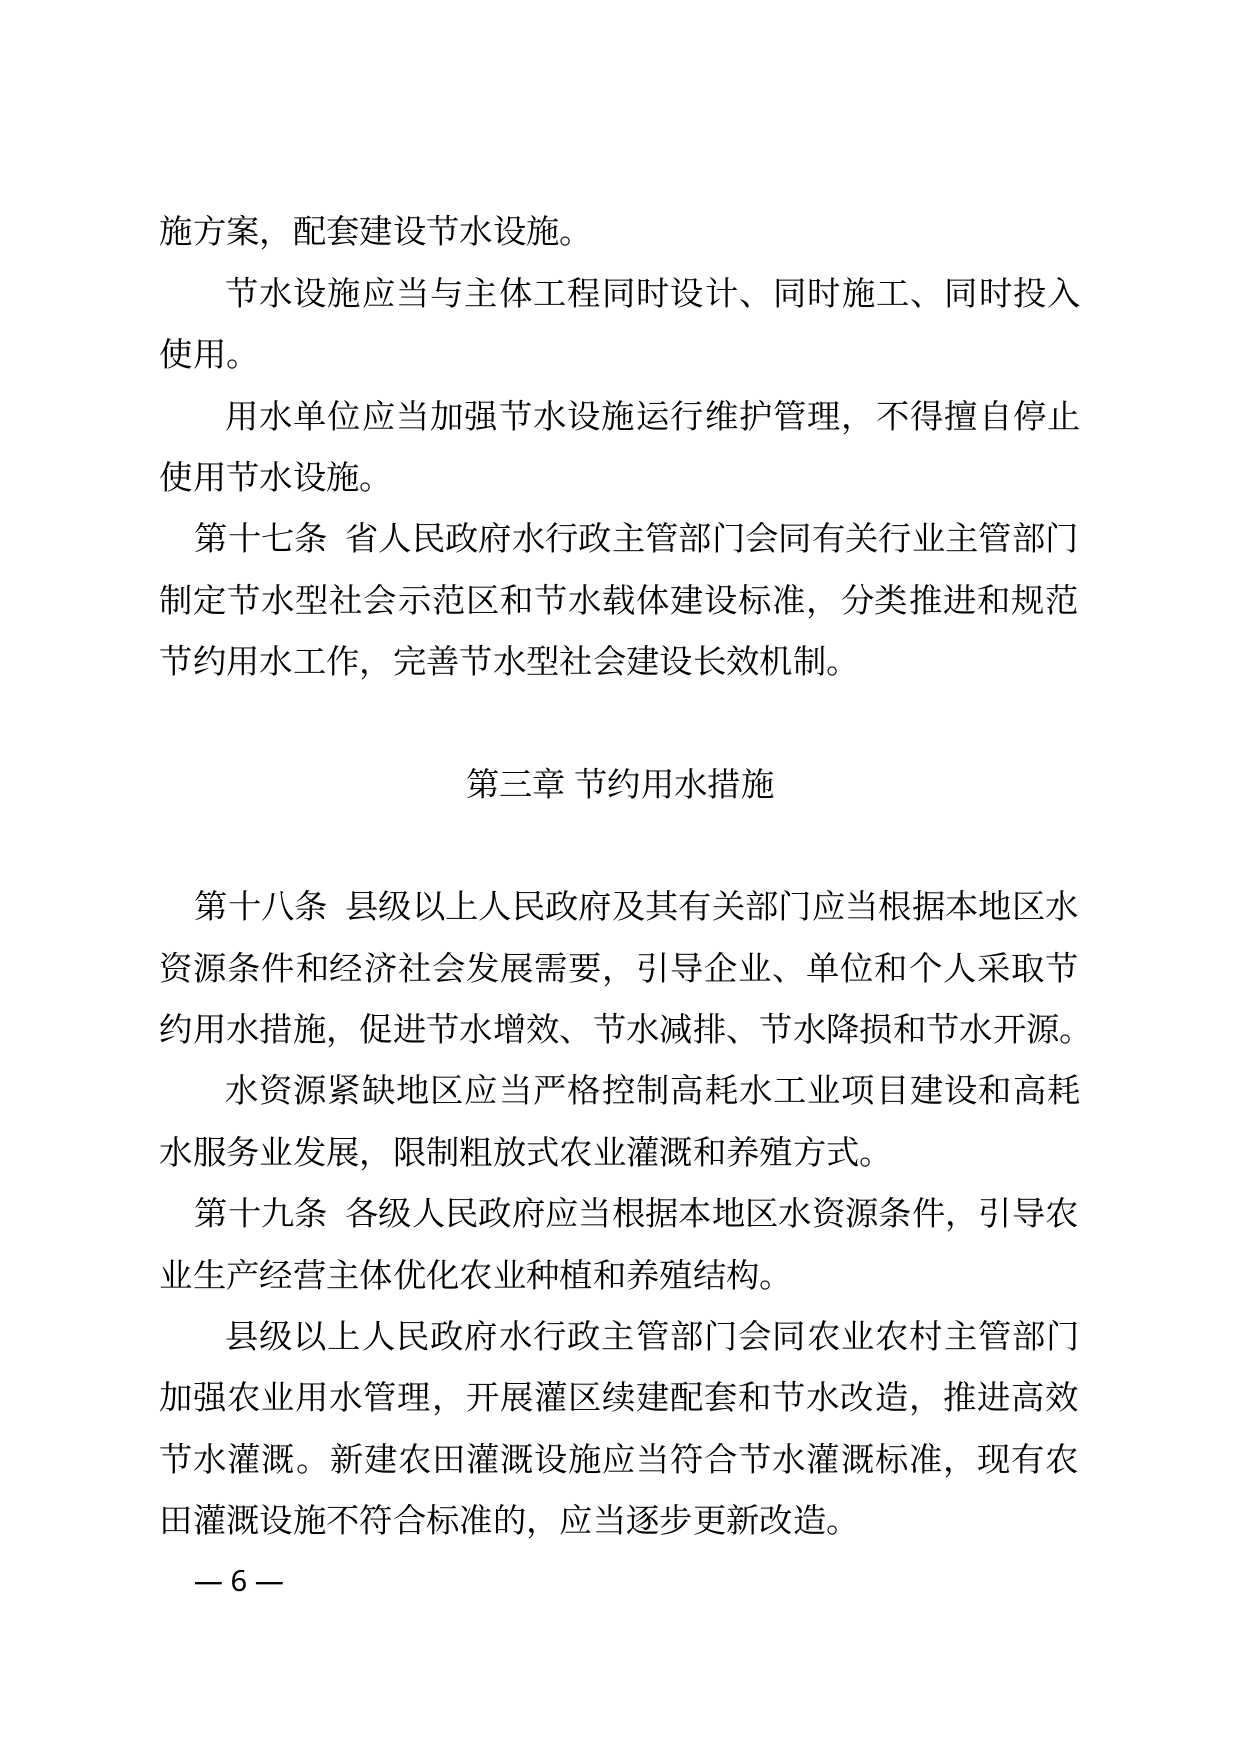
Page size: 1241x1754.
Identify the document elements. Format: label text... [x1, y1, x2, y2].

text 县级以上人民政府水行政主管部门会同农业农村主管部门加强农业用水管理，开展灌区续建配套和节水改造，推进高效节水灌溉。新建农田灌溉设施应当符合节水灌溉标准，现有农田灌溉设施不符合标准的，应当逐步更新改造。 [159, 1299, 1081, 1545]
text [159, 195, 1081, 256]
text 第十七条 省人民政府水行政主管部门会同有关行业主管部门制定节水型社会示范区和节水载体建设标准，分类推进和规范节约用水工作，完善节水型社会建设长效机制。 [159, 502, 1081, 686]
text 节水设施应当与主体工程同时设计、同时施工、同时投入使用。 [159, 256, 1081, 379]
text 第十八条 县级以上人民政府及其有关部门应当根据本地区水资源条件和经济社会发展需要，引导企业、单位和个人采取节约用水措施，促进节水增效、节水减排、节水降损和节水开源。 [159, 870, 1081, 1054]
text 用水单位应当加强节水设施运行维护管理，不得擅自停止使用节水设施。 [159, 379, 1081, 502]
text 第十九条 各级人民政府应当根据本地区水资源条件，引导农业生产经营主体优化农业种植和养殖结构。 [159, 1177, 1081, 1299]
list 节约用水措施 [159, 747, 1081, 808]
text 水资源紧缺地区应当严格控制高耗水工业项目建设和高耗水服务业发展，限制粗放式农业灌溉和养殖方式。 [159, 1054, 1081, 1177]
